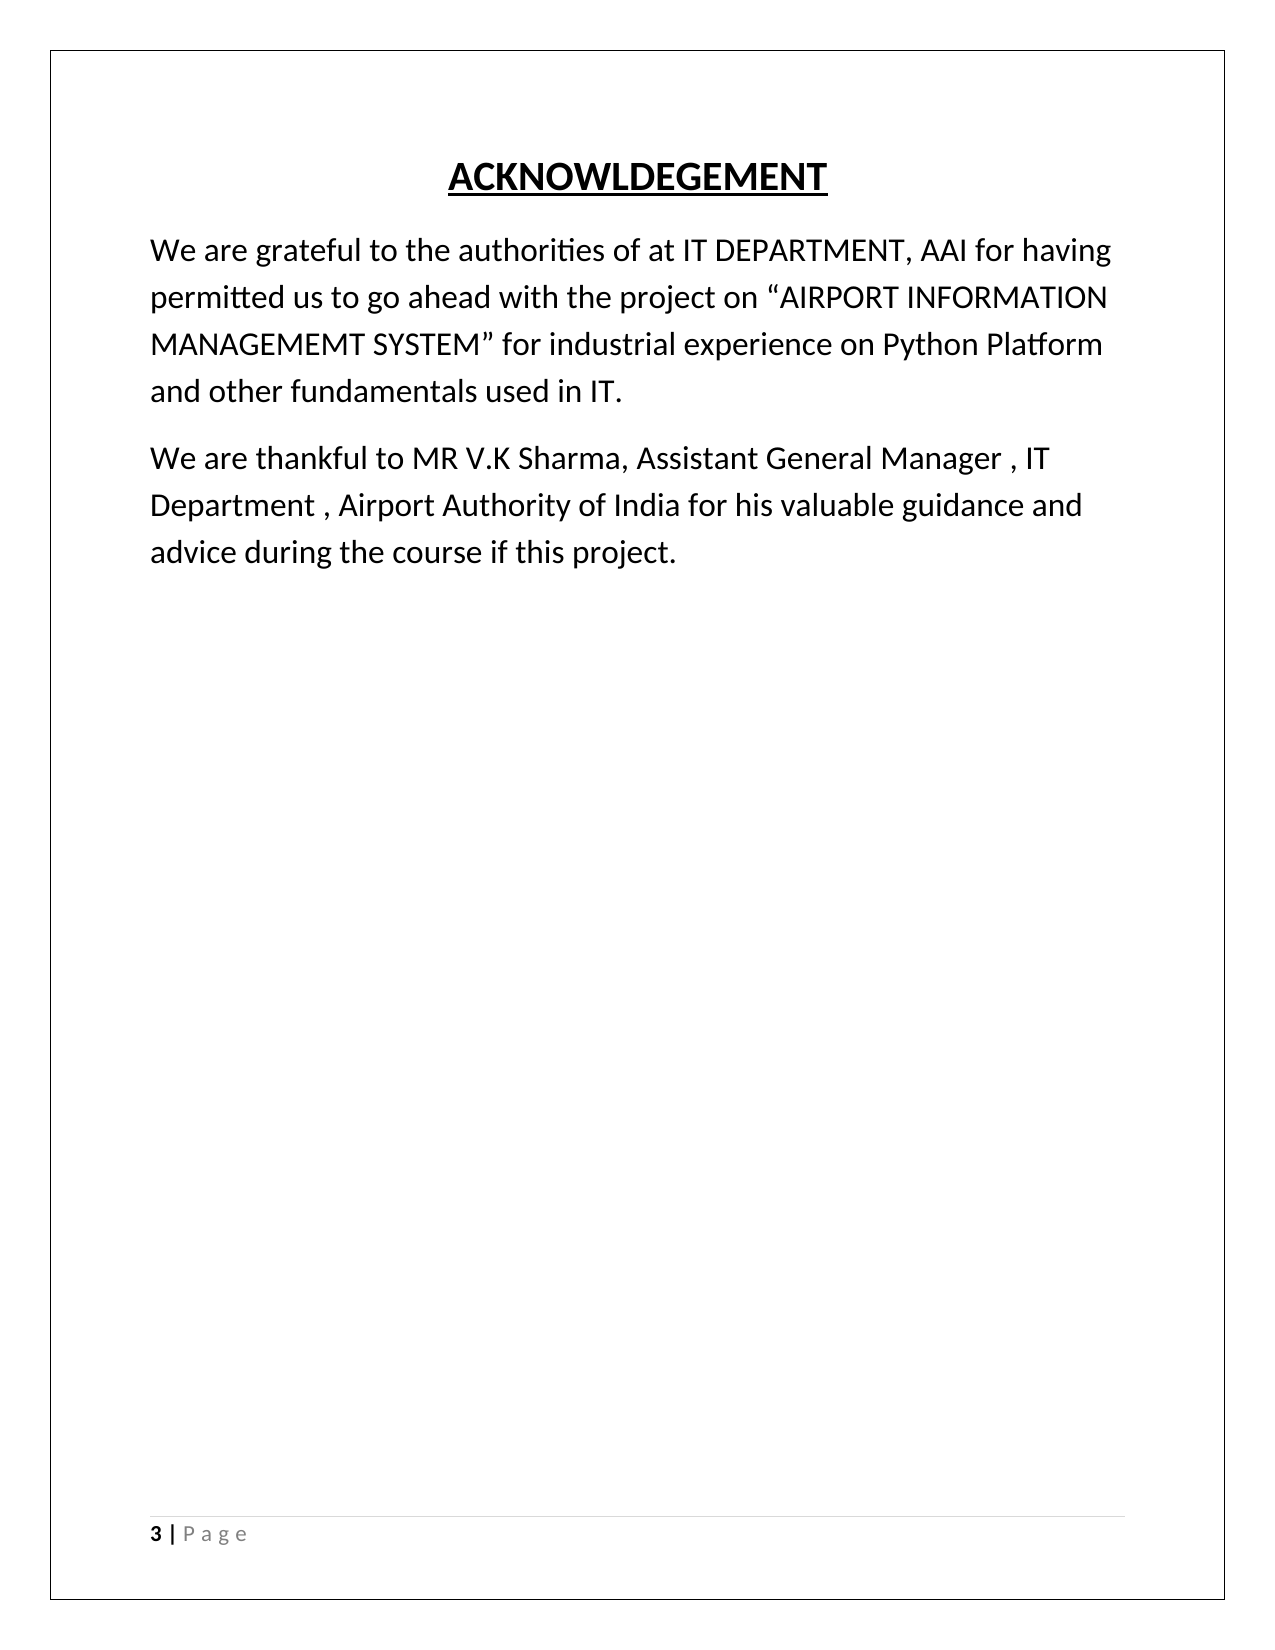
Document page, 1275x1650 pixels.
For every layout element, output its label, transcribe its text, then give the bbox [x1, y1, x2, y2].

text ACKNOWLDEGEMENT [150, 150, 1125, 201]
text We are thankful to MR V.K Sharma, Assistant General Manager , IT Department , Airport Authority of India for his valuable guidance and advice during the course if this project. [150, 437, 1125, 571]
text We are grateful to the authorities of at IT DEPARTMENT, AAI for having permitted us to go ahead with the project on “AIRPORT INFORMATION MANAGEMEMT SYSTEM” for industrial experience on Python Platform and other fundamentals used in IT. [150, 229, 1125, 410]
